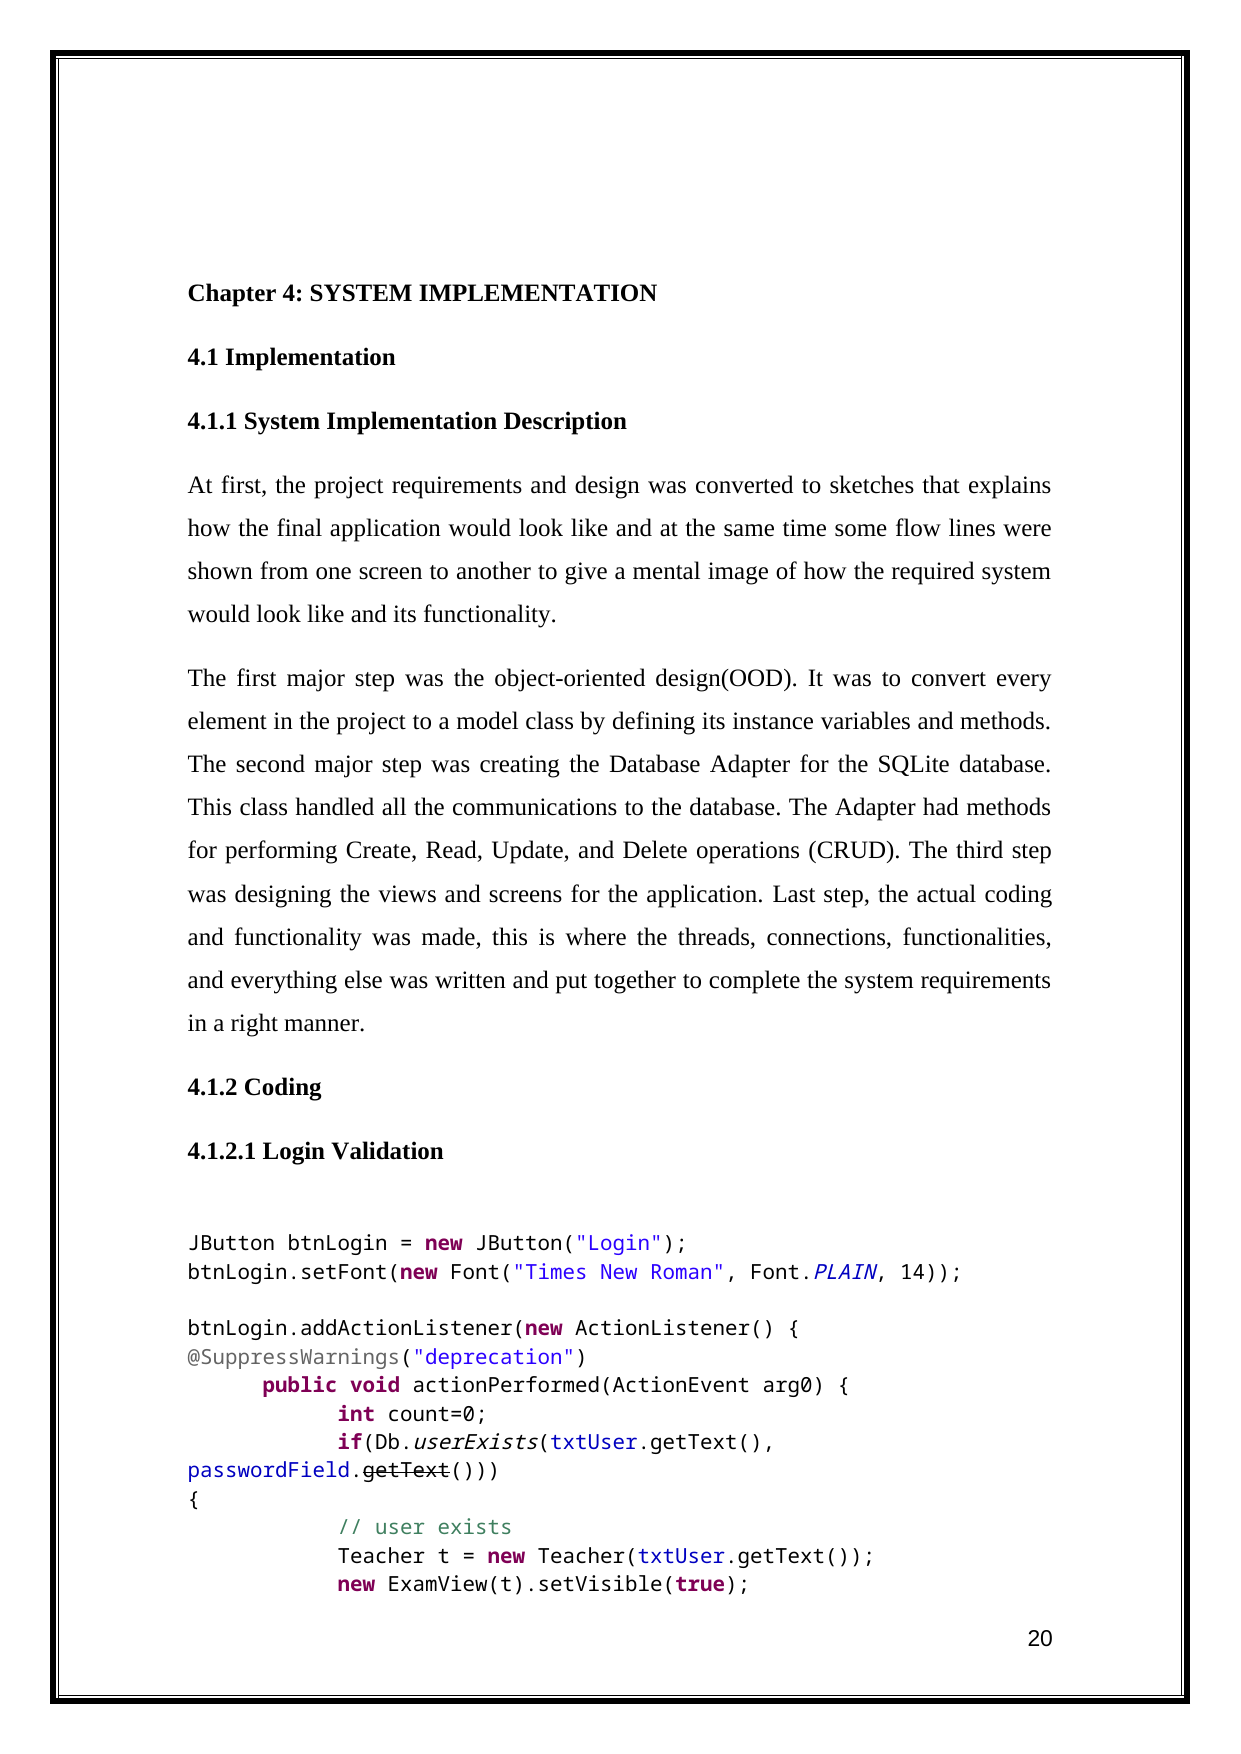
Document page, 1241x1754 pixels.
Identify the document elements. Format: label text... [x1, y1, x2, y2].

text 4.1 Implementation [187, 342, 1053, 371]
text At first, the project requirements and design was converted to sketches that explains how the final application would look like and at the same time some flow lines were shown from one screen to another to give a mental image of how the required system would look like and its functionality. [187, 470, 1053, 628]
text public void actionPerformed(ActionEvent arg0) { [187, 1370, 1053, 1399]
text @SuppressWarnings("deprecation") [187, 1342, 1053, 1370]
text 4.1.2 Coding [187, 1072, 1053, 1101]
text 4.1.1 System Implementation Description [187, 406, 1053, 434]
text JButton btnLogin = new JButton("Login"); [187, 1228, 1053, 1257]
text if(Db.userExists(txtUser.getText(), passwordField.getText())) { [187, 1427, 1053, 1512]
text // user exists [187, 1512, 1053, 1541]
text new ExamView(t).setVisible(true); [187, 1569, 1053, 1598]
text The first major step was the object-oriented design(OOD). It was to convert every element in the project to a model class by defining its instance variables and methods. The second major step was creating the Database Adapter for the SQLite database. This class handled all the communications to the database. The Adapter had methods for performing Create, Read, Update, and Delete operations (CRUD). The third step was designing the views and screens for the application. Last step, the actual coding and functionality was made, this is where the threads, connections, functionalities, and everything else was written and put together to complete the system requirements in a right manner. [187, 663, 1053, 1037]
text Teacher t = new Teacher(txtUser.getText()); [187, 1541, 1053, 1569]
text 4.1.2.1 Login Validation [187, 1136, 1053, 1165]
text int count=0; [187, 1399, 1053, 1427]
text btnLogin.setFont(new Font("Times New Roman", Font.PLAIN, 14)); [187, 1257, 1053, 1285]
text Chapter 4: SYSTEM IMPLEMENTATION [187, 278, 1053, 307]
text btnLogin.addActionListener(new ActionListener() { [187, 1313, 1053, 1342]
